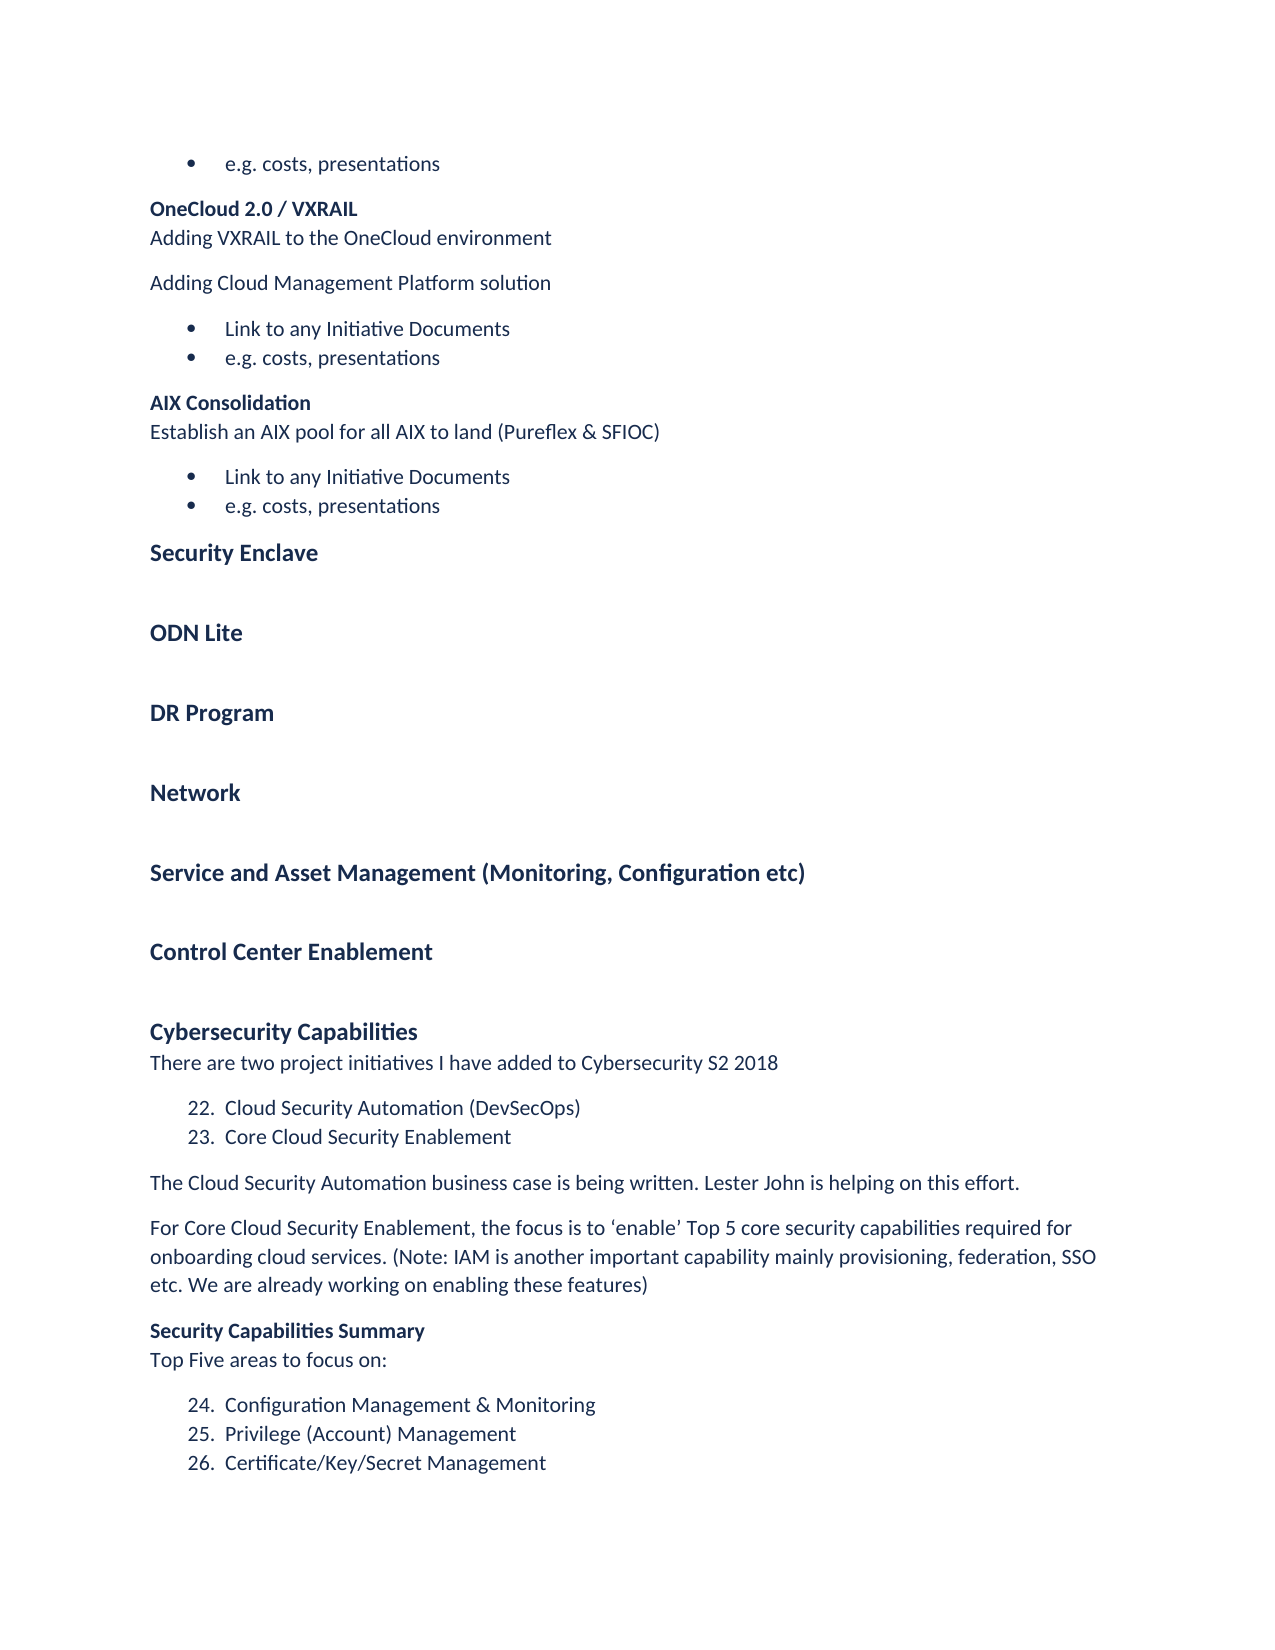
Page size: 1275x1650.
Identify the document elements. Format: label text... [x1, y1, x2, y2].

list Privilege (Account) Management [187, 1420, 1125, 1447]
list Certificate/Key/Secret Management [187, 1449, 1125, 1475]
subtitle ODN Lite [150, 617, 1125, 648]
list Core Cloud Security Enablement [187, 1123, 1125, 1150]
subtitle Network [150, 777, 1125, 807]
subtitle Security Capabilities Summary [150, 1317, 1125, 1344]
list e.g. costs, presentations [187, 492, 1125, 519]
text There are two project initiatives I have added to Cybersecurity S2 2018 [150, 1049, 1125, 1076]
subtitle Control Center Enablement [150, 936, 1125, 967]
list Configuration Management & Monitoring [187, 1391, 1125, 1418]
text Adding Cloud Management Platform solution [150, 269, 1125, 296]
text For Core Cloud Security Enablement, the focus is to ‘enable’ Top 5 core security capabilities required for onboarding cloud services. (Note: IAM is another important capability mainly provisioning, federation, SSO etc. We are already working on enabling these features) [150, 1214, 1125, 1298]
subtitle Cybersecurity Capabilities [150, 1016, 1125, 1047]
list e.g. costs, presentations [187, 150, 1125, 177]
subtitle AIX Consolidation [150, 389, 1125, 416]
text Top Five areas to focus on: [150, 1346, 1125, 1372]
subtitle Service and Asset Management (Monitoring, Configuration etc) [150, 857, 1125, 887]
list Cloud Security Automation (DevSecOps) [187, 1094, 1125, 1121]
subtitle Security Enclave [150, 537, 1125, 568]
list e.g. costs, presentations [187, 344, 1125, 370]
list Link to any Initiative Documents [187, 315, 1125, 342]
list Link to any Initiative Documents [187, 463, 1125, 490]
text Adding VXRAIL to the OneCloud environment [150, 224, 1125, 251]
subtitle OneCloud 2.0 / VXRAIL [150, 195, 1125, 222]
subtitle DR Program [150, 697, 1125, 728]
text The Cloud Security Automation business case is being written. Lester John is helping on this effort. [150, 1169, 1125, 1195]
text Establish an AIX pool for all AIX to land (Pureflex & SFIOC) [150, 418, 1125, 444]
